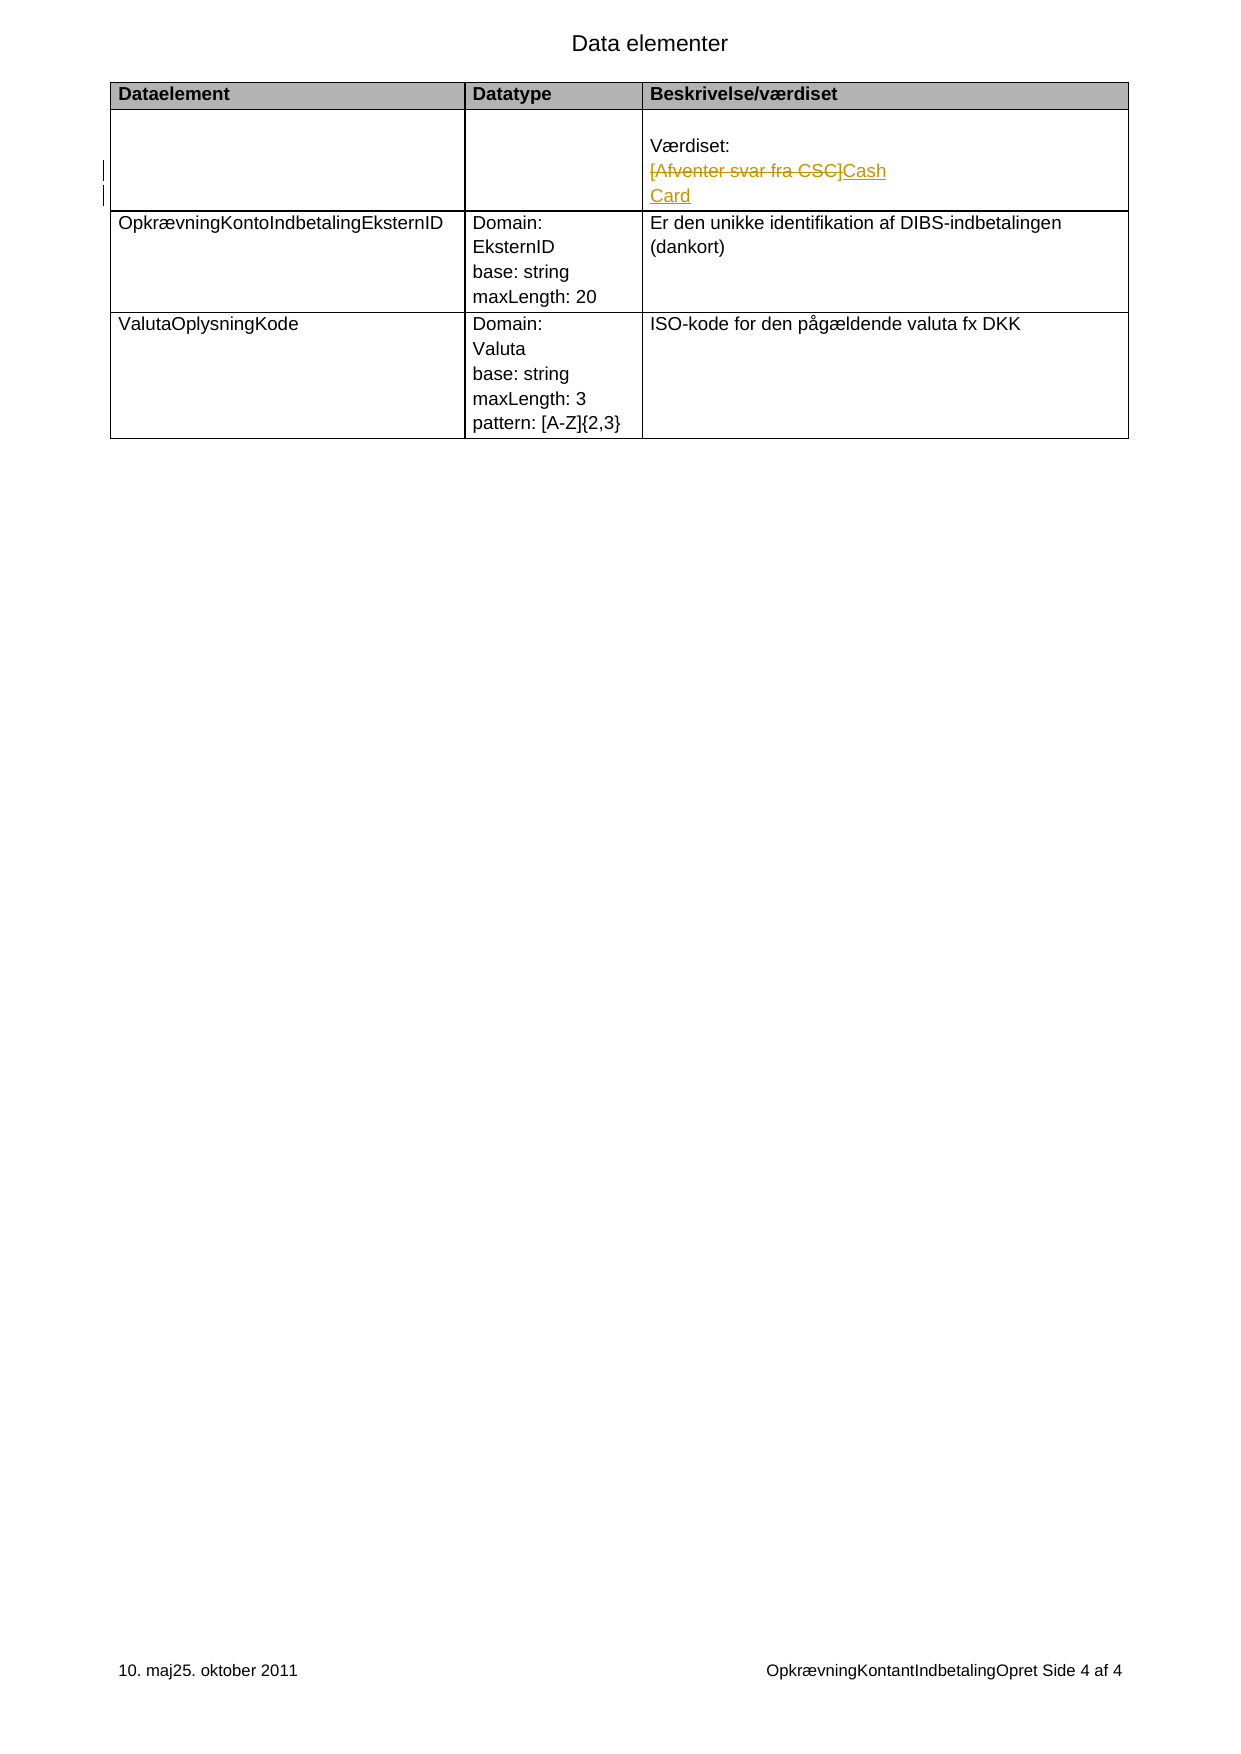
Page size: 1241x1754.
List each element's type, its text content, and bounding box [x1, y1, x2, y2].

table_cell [643, 110, 1128, 210]
table_header Beskrivelse/værdiset [643, 83, 1128, 109]
table_header Datatype [466, 83, 642, 109]
table_cell ISO-kode for den pågældende valuta fx DKK [643, 313, 1128, 437]
table_cell Domain: Valuta base: string maxLength: 3 pattern: [A-Z]{2,3} [466, 313, 642, 437]
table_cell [466, 110, 642, 210]
table_header Dataelement [111, 83, 464, 109]
table_cell OpkrævningKontoIndbetalingEksternID [111, 212, 464, 311]
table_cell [111, 110, 464, 210]
table_cell Domain: EksternID base: string maxLength: 20 [466, 212, 642, 311]
table_cell Er den unikke identifikation af DIBS-indbetalingen (dankort) [643, 212, 1128, 311]
table_cell ValutaOplysningKode [111, 313, 464, 437]
